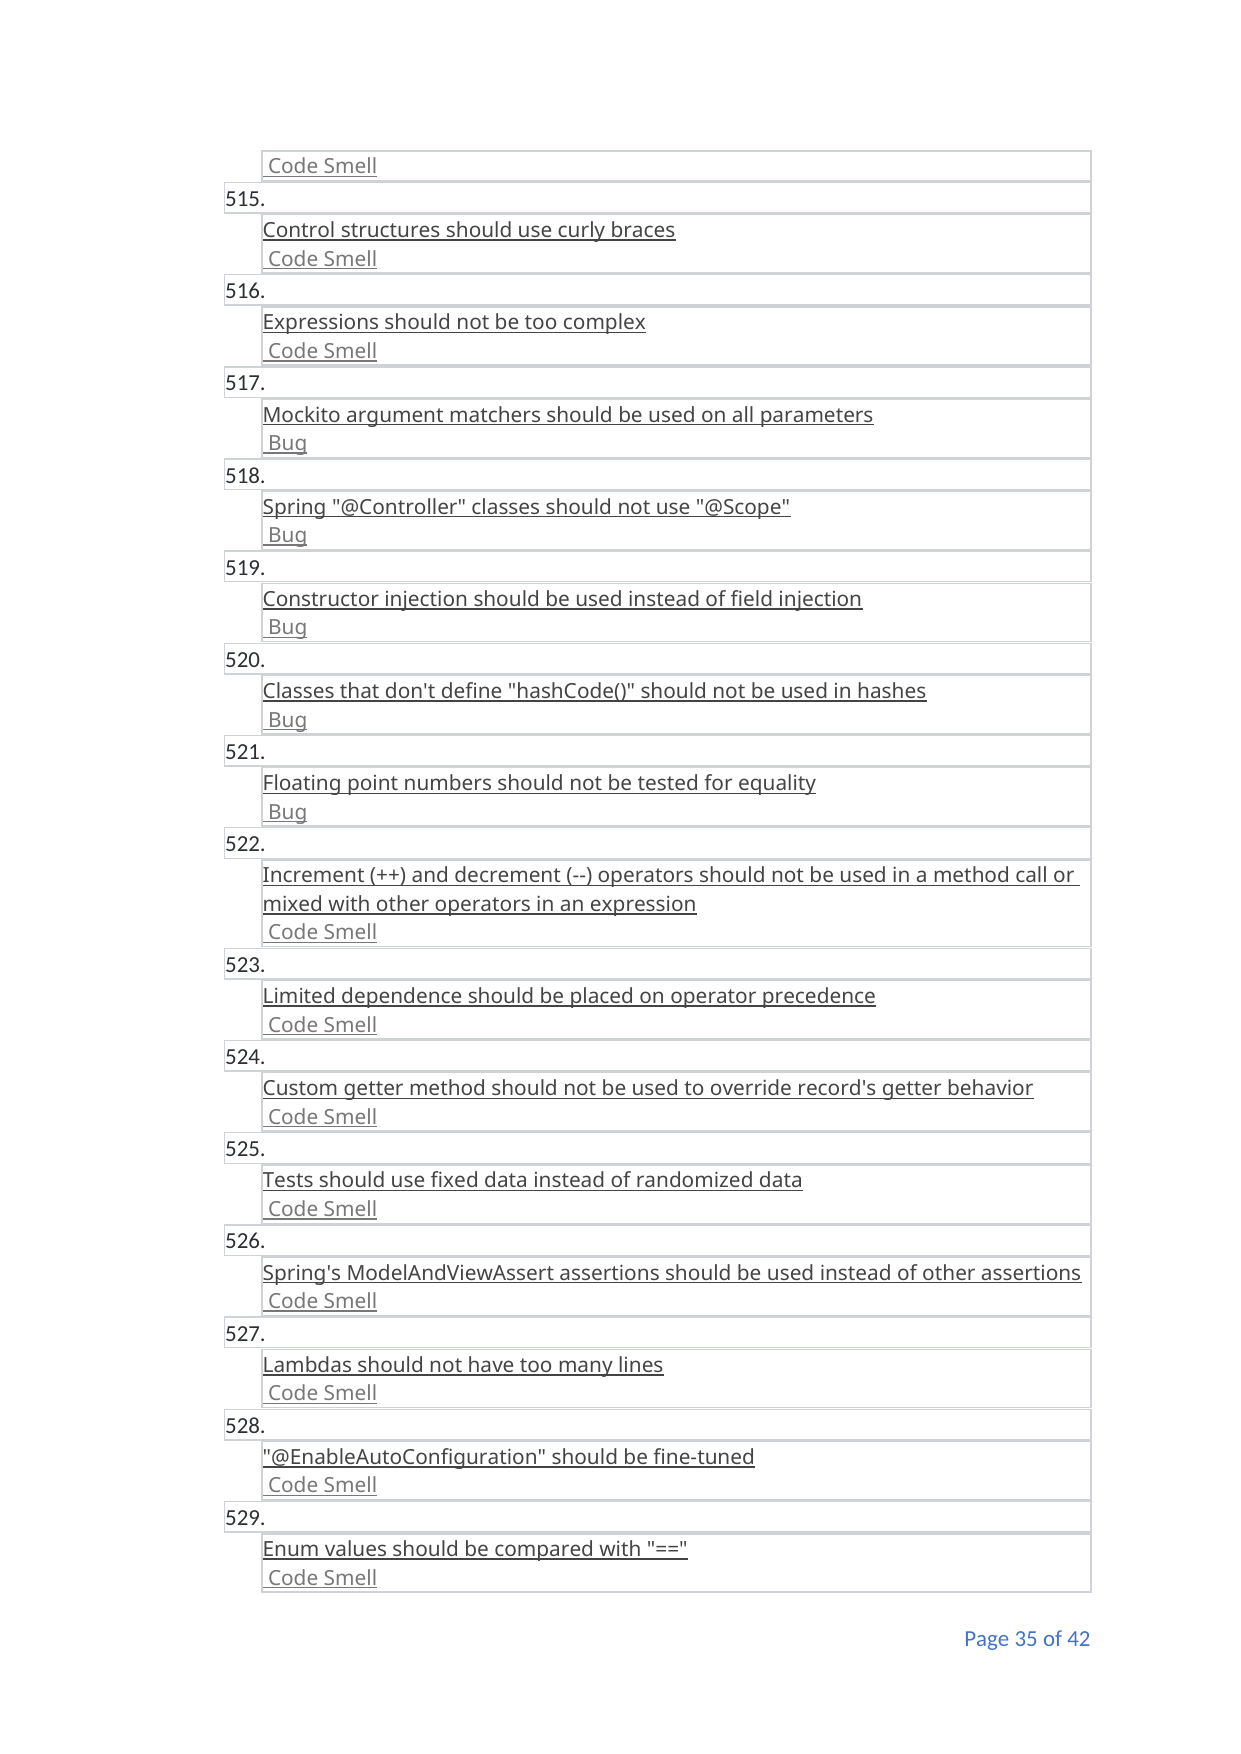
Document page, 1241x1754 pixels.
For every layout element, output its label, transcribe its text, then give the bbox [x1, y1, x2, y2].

subtitle "@EnableAutoConfiguration" should be fine-tuned [263, 1442, 1090, 1469]
subtitle Mockito argument matchers should be used on all parameters [263, 400, 1090, 427]
list Bug [263, 795, 1090, 825]
subtitle Custom getter method should not be used to override record's getter behavior [263, 1073, 1090, 1100]
list Code Smell [263, 1285, 1090, 1315]
list Code Smell [263, 916, 1090, 946]
subtitle Expressions should not be too complex [263, 308, 1090, 334]
subtitle Control structures should use curly braces [263, 215, 1090, 242]
subtitle Classes that don't define "hashCode()" should not be used in hashes [263, 676, 1090, 703]
list Code Smell [263, 1100, 1090, 1130]
list Bug [263, 703, 1090, 733]
subtitle Constructor injection should be used instead of field injection [263, 584, 1090, 611]
list Code Smell [263, 334, 1090, 364]
list Code Smell [263, 1192, 1090, 1223]
subtitle Floating point numbers should not be tested for equality [263, 768, 1090, 795]
subtitle Lambdas should not have too many lines [263, 1350, 1090, 1377]
subtitle Enum values should be compared with "==" [263, 1535, 1090, 1561]
subtitle Tests should use fixed data instead of randomized data [263, 1166, 1090, 1192]
list Code Smell [263, 152, 1090, 180]
subtitle Spring's ModelAndViewAssert assertions should be used instead of other assertions [263, 1258, 1090, 1285]
subtitle Spring "@Controller" classes should not use "@Scope" [263, 492, 1090, 519]
list Code Smell [263, 242, 1090, 272]
list Bug [263, 519, 1090, 549]
subtitle Increment (++) and decrement (--) operators should not be used in a method call or mixed with other operators in an expression [263, 861, 1090, 916]
list Code Smell [263, 1561, 1090, 1591]
list Bug [263, 427, 1090, 457]
list Code Smell [263, 1008, 1090, 1038]
list Code Smell [263, 1469, 1090, 1499]
list Bug [263, 611, 1090, 641]
subtitle Limited dependence should be placed on operator precedence [263, 981, 1090, 1008]
list Code Smell [263, 1377, 1090, 1407]
